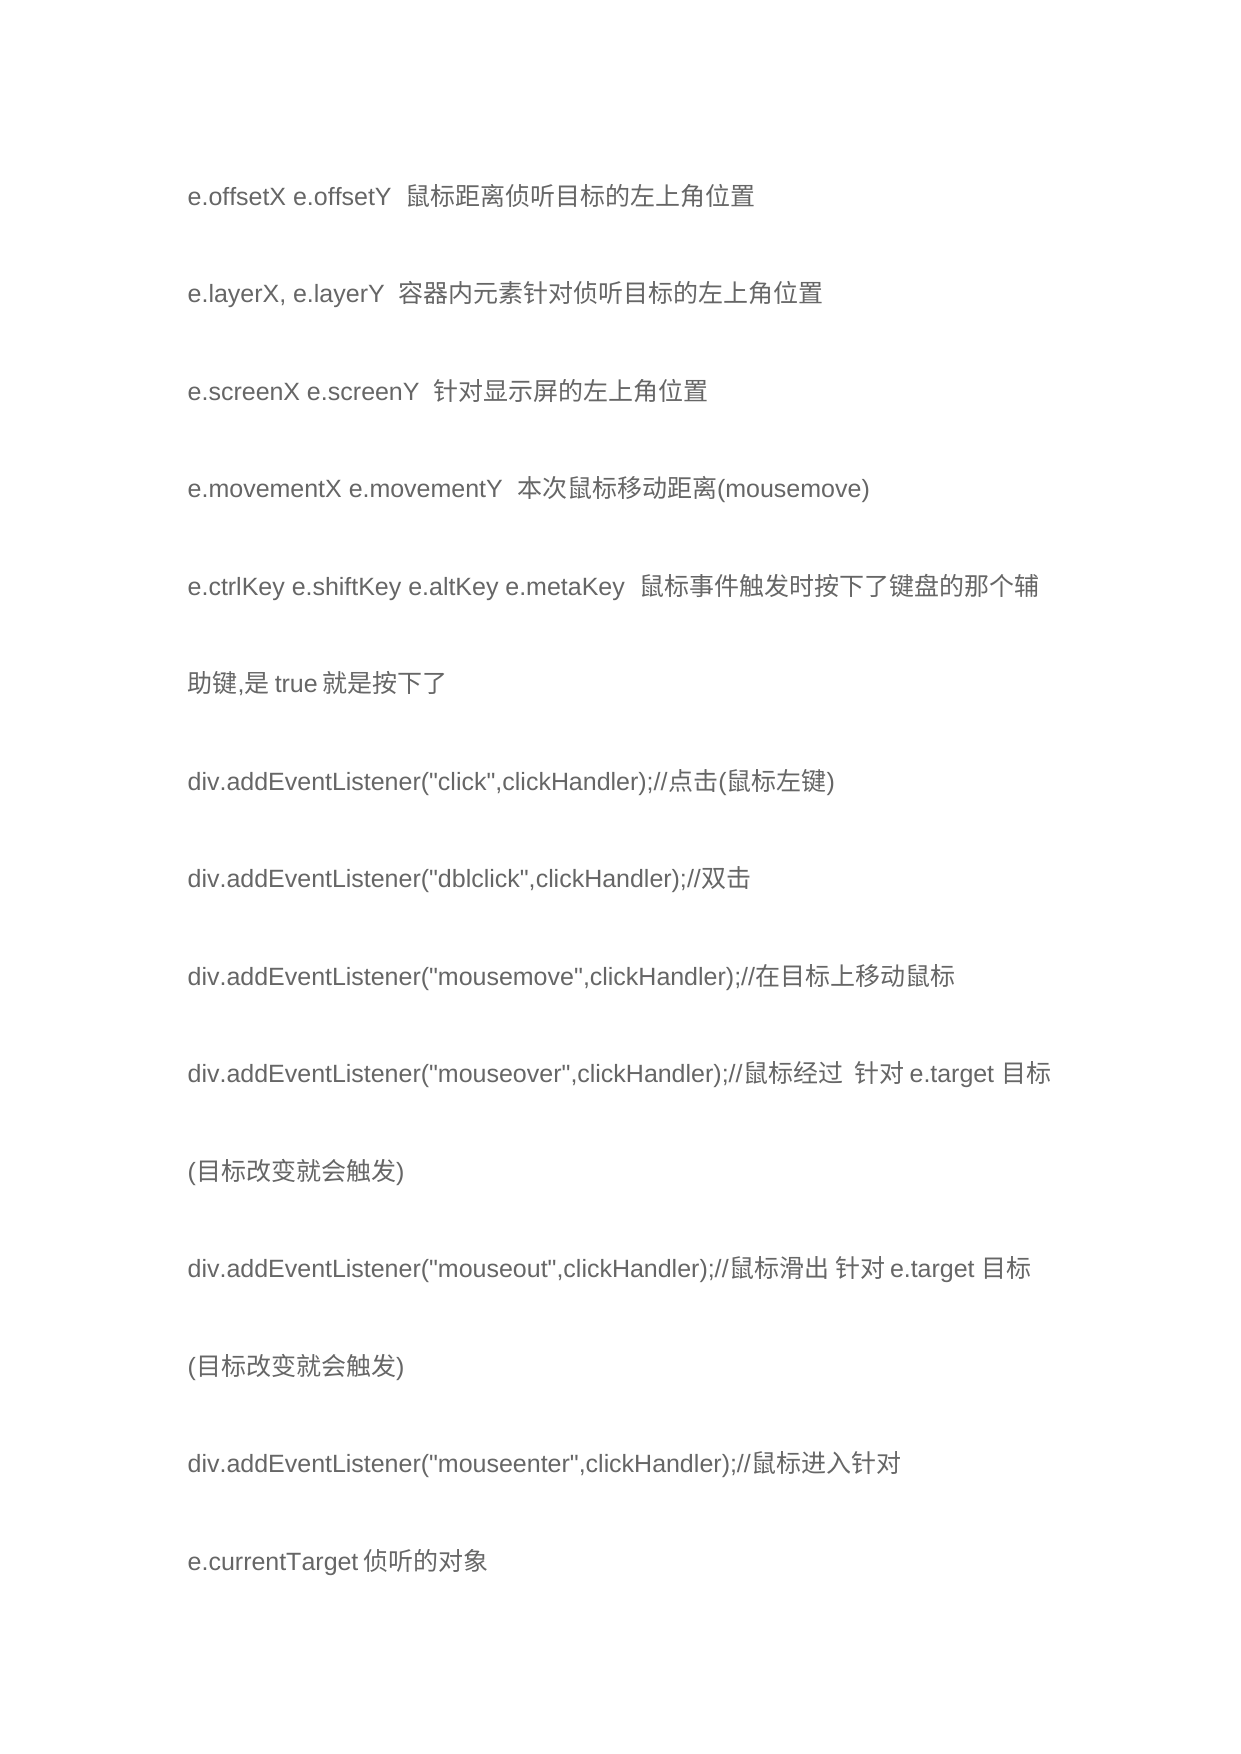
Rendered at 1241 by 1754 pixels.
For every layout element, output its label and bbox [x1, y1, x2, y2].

text [187, 162, 1053, 1592]
